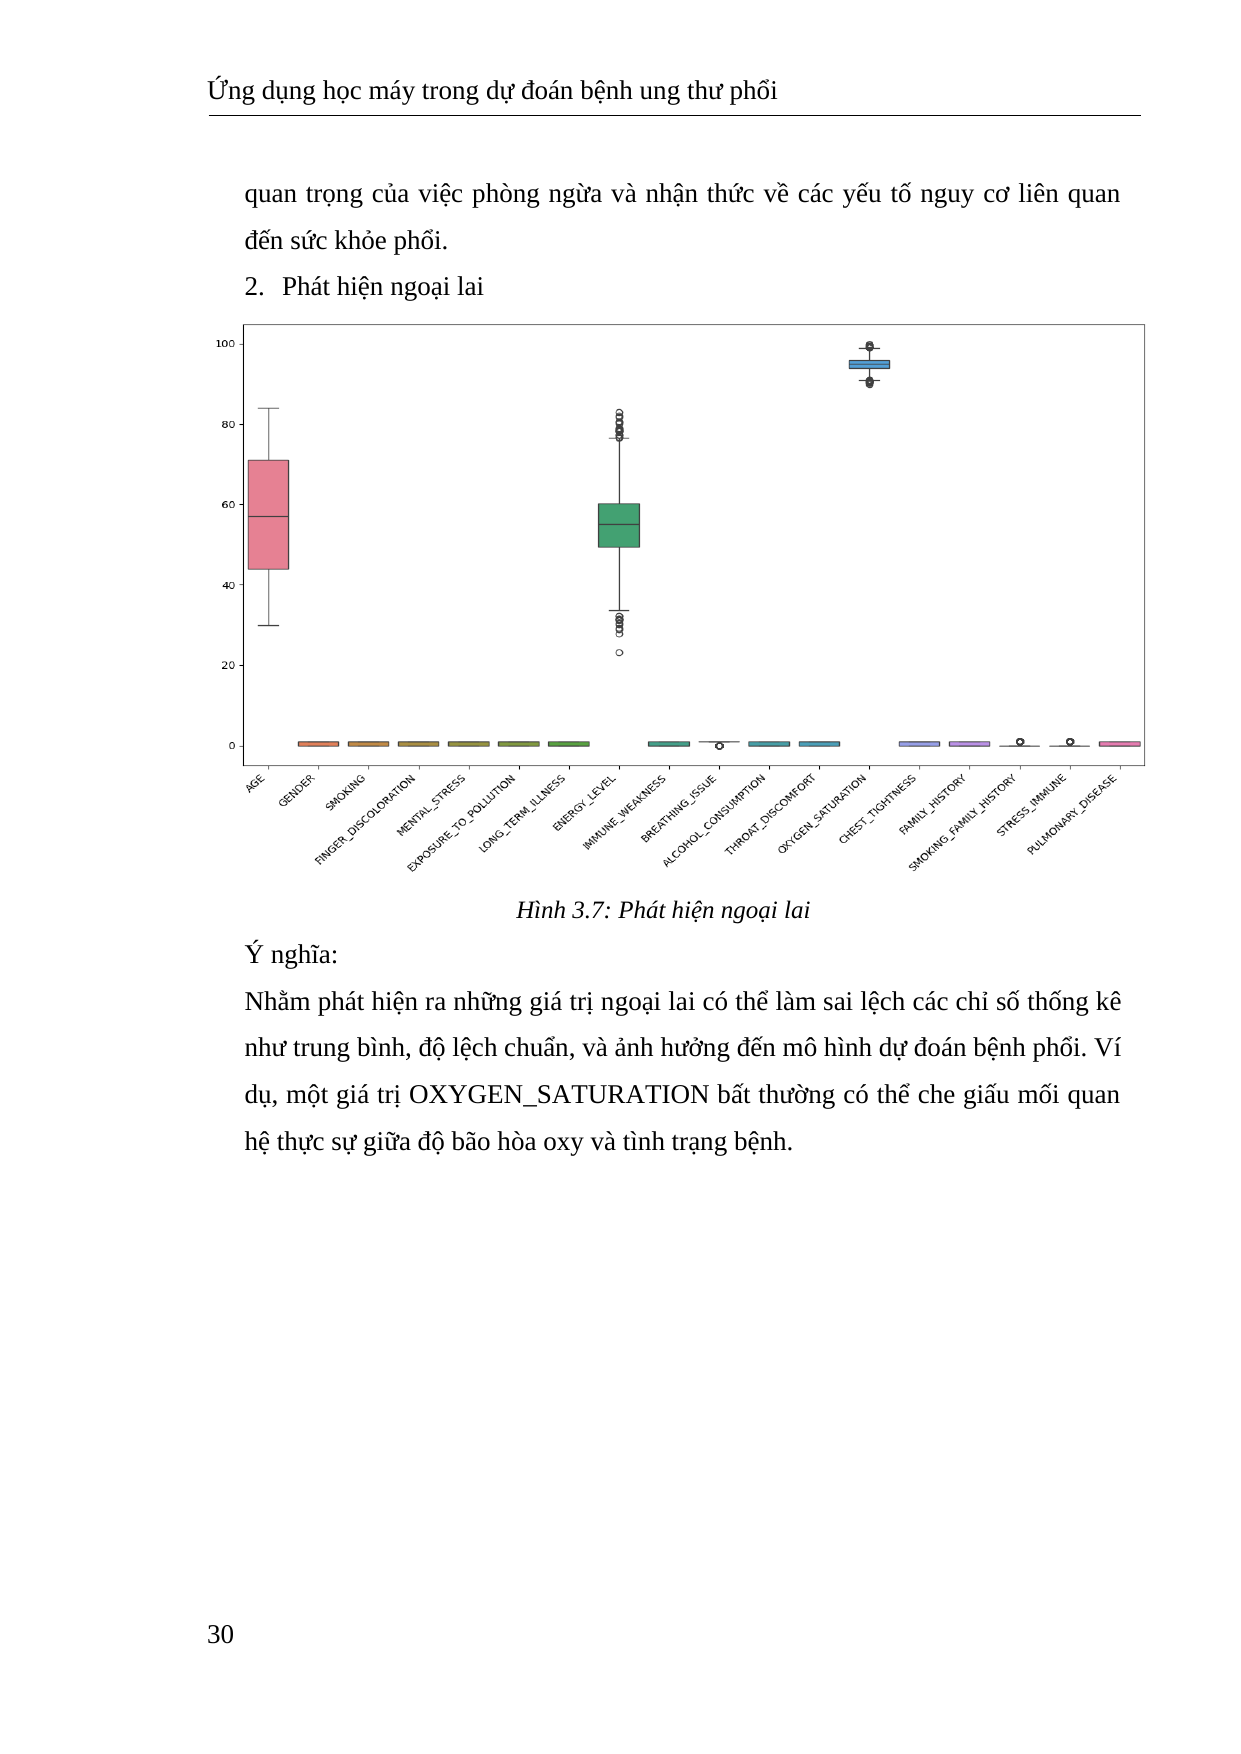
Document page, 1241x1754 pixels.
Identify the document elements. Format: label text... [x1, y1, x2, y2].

list Ý nghĩa: [244, 938, 1122, 969]
list Phát hiện ngoại lai [244, 271, 1122, 302]
list Nhằm phát hiện ra những giá trị ngoại lai có thể làm sai lệch các chỉ số thống kê như trung bình, độ lệch chuẩn, và ảnh hưởng đến mô hình dự đoán bệnh phổi. Ví dụ, một giá trị OXYGEN_SATURATION bất thường có thể che giấu mối quan hệ thực sự giữa độ bão hòa oxy và tình trạng bệnh. [244, 985, 1122, 1156]
text Hình 3.7: Phát hiện ngoại lai [207, 895, 1122, 924]
picture [206, 317, 1152, 880]
